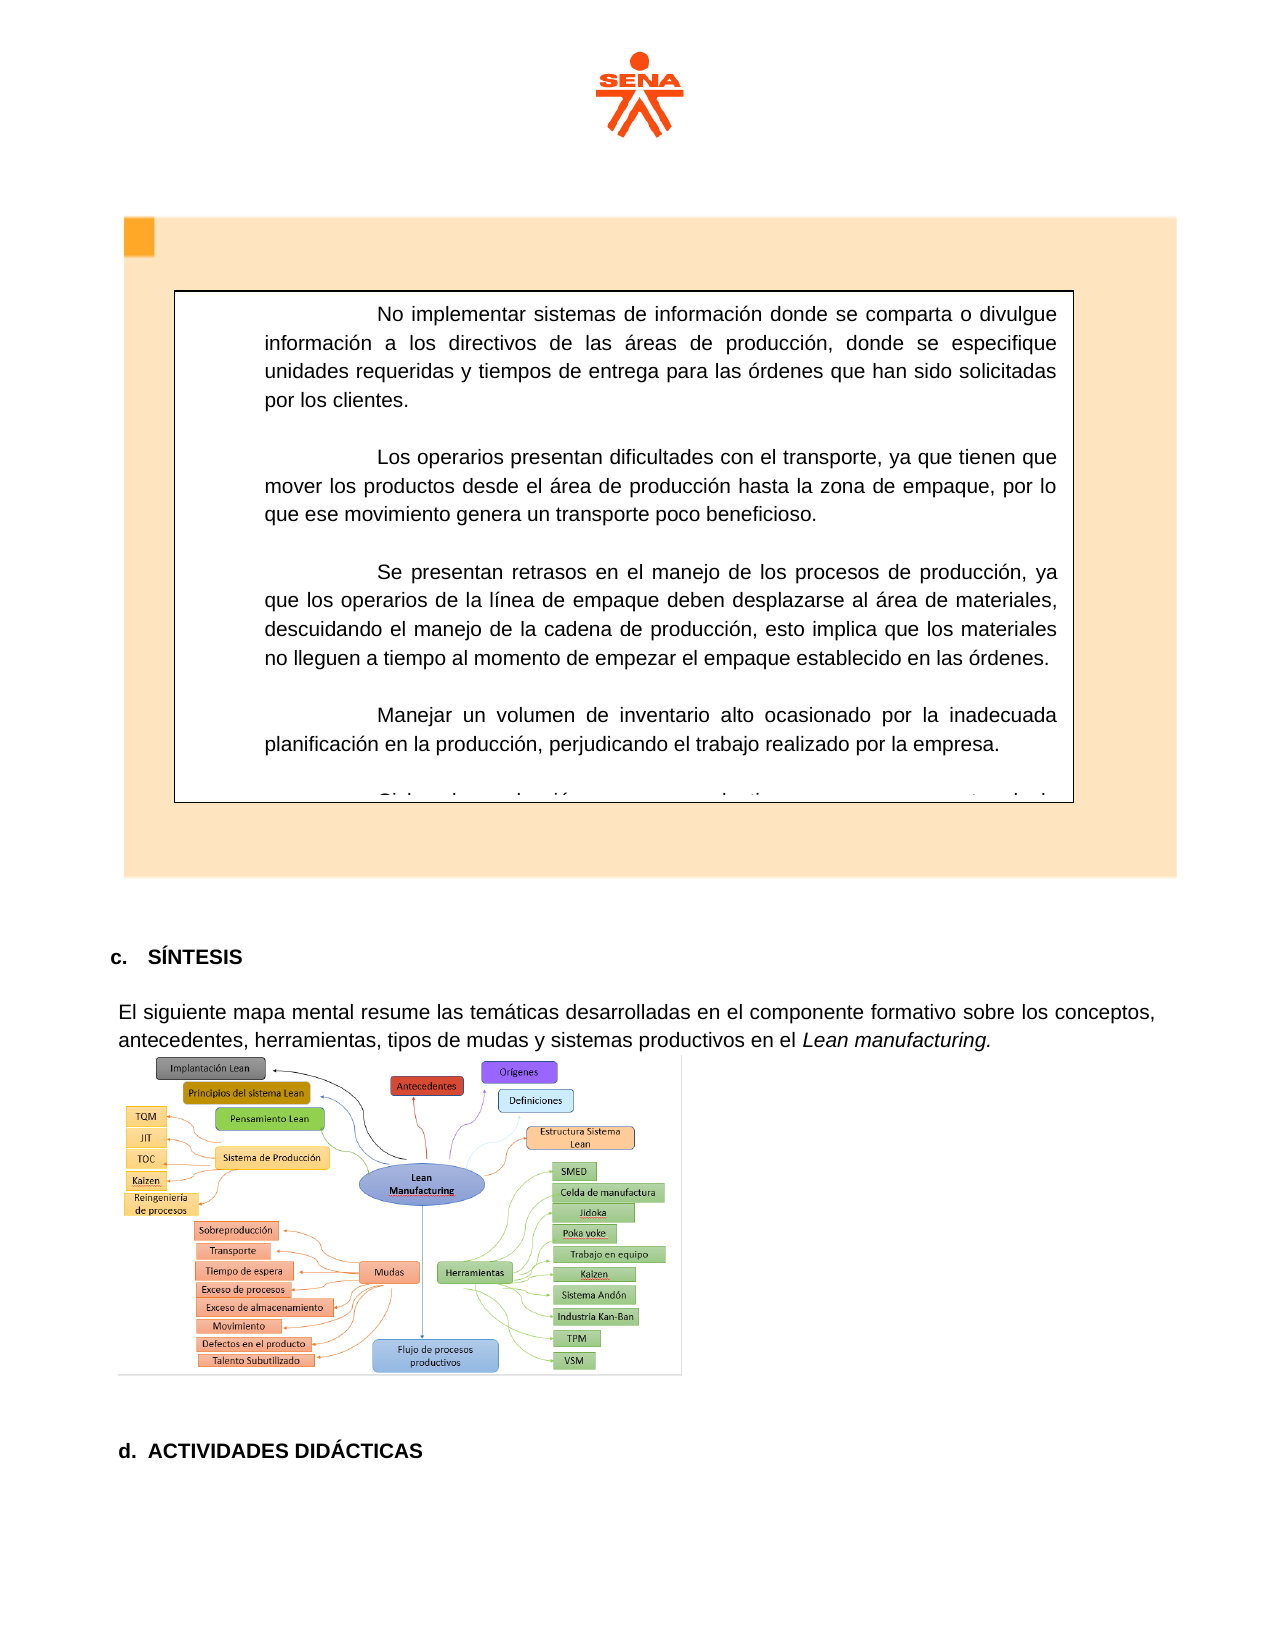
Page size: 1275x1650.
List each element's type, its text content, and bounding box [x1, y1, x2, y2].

picture [585, 48, 690, 142]
text El siguiente mapa mental resume las temáticas desarrolladas en el componente formativo sobre los conceptos, antecedentes, herramientas, tipos de mudas y sistemas productivos en el Lean manufacturing. [118, 1000, 1157, 1051]
picture [118, 1055, 682, 1376]
picture [118, 203, 1177, 883]
list ACTIVIDADES DIDÁCTICAS [118, 1439, 1157, 1463]
list SÍNTESIS [110, 945, 1157, 969]
